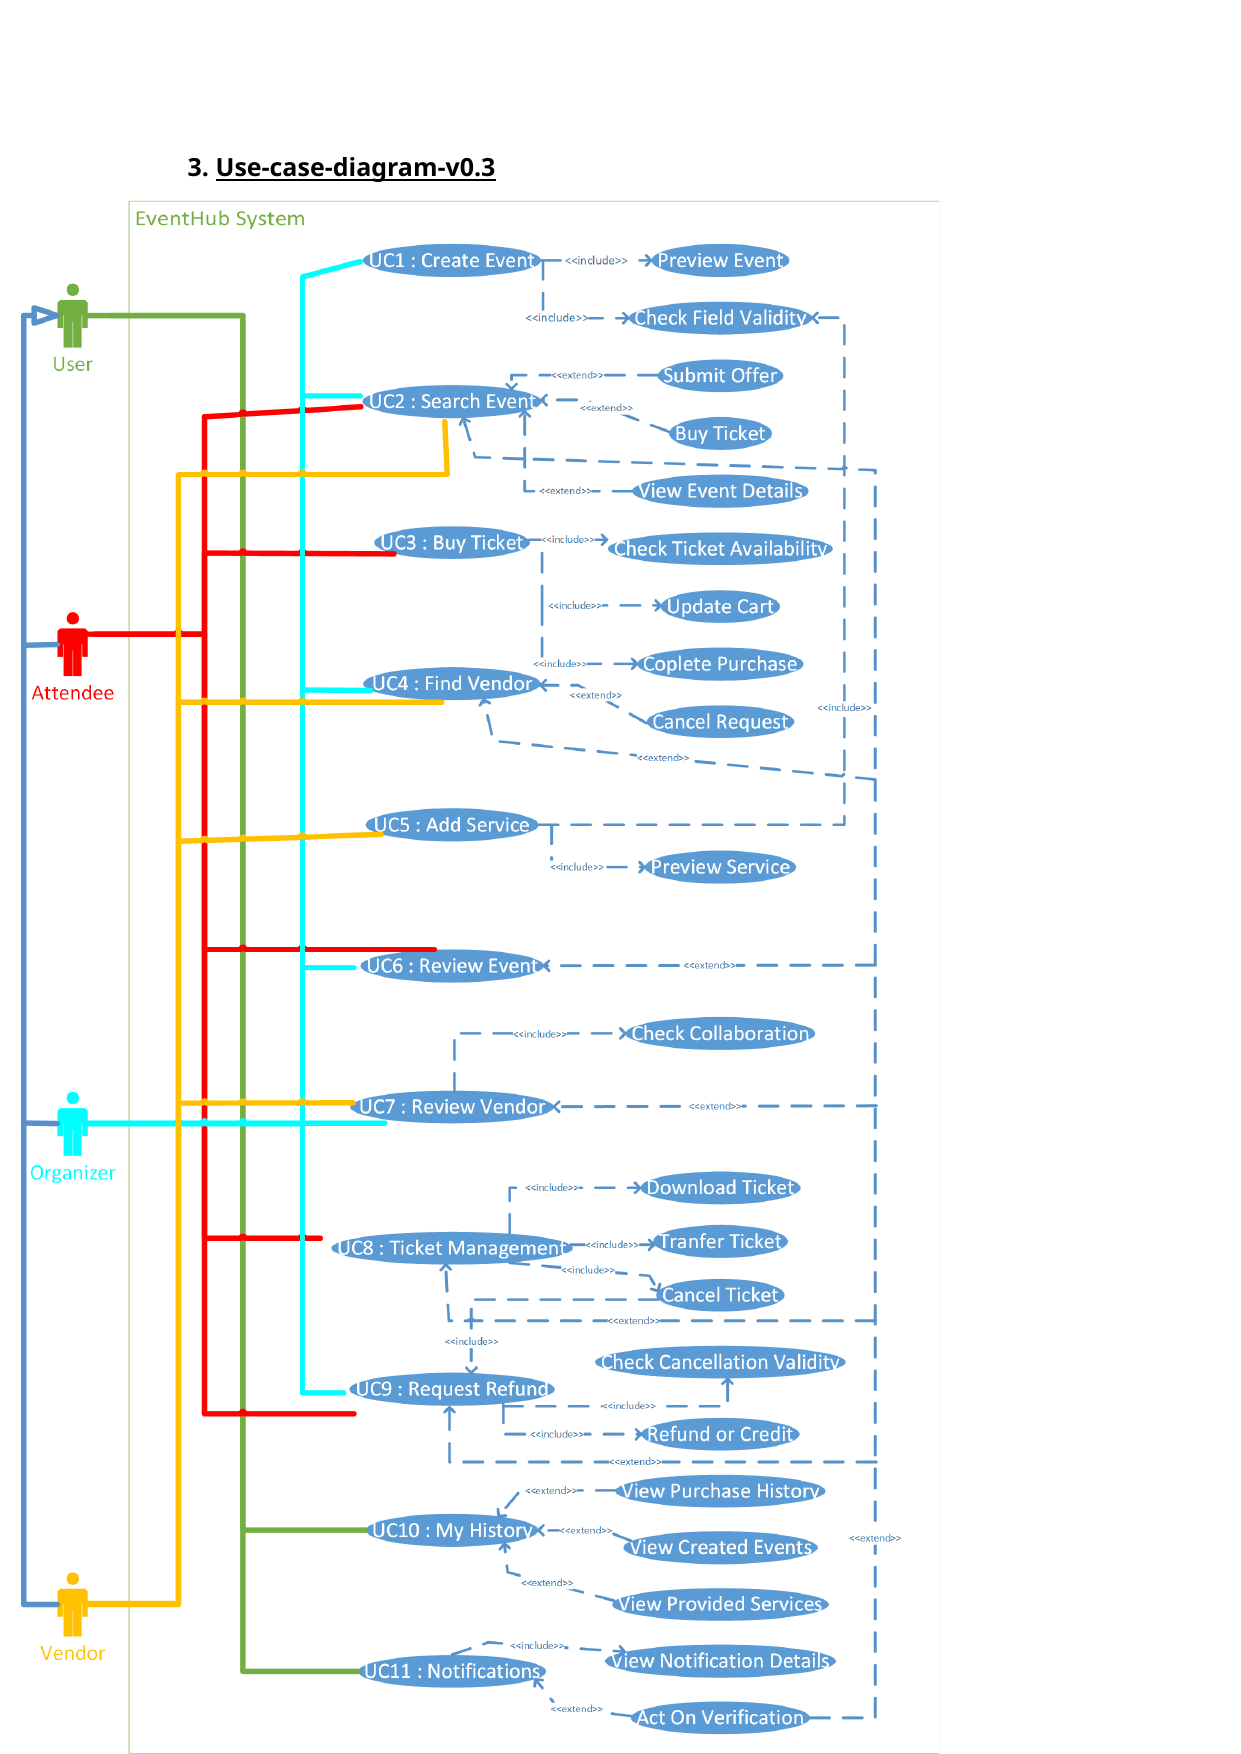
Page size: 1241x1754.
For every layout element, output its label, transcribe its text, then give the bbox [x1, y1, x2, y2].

text 3. Use-case-diagram-v0.3 [187, 150, 1053, 184]
picture [18, 198, 940, 1754]
